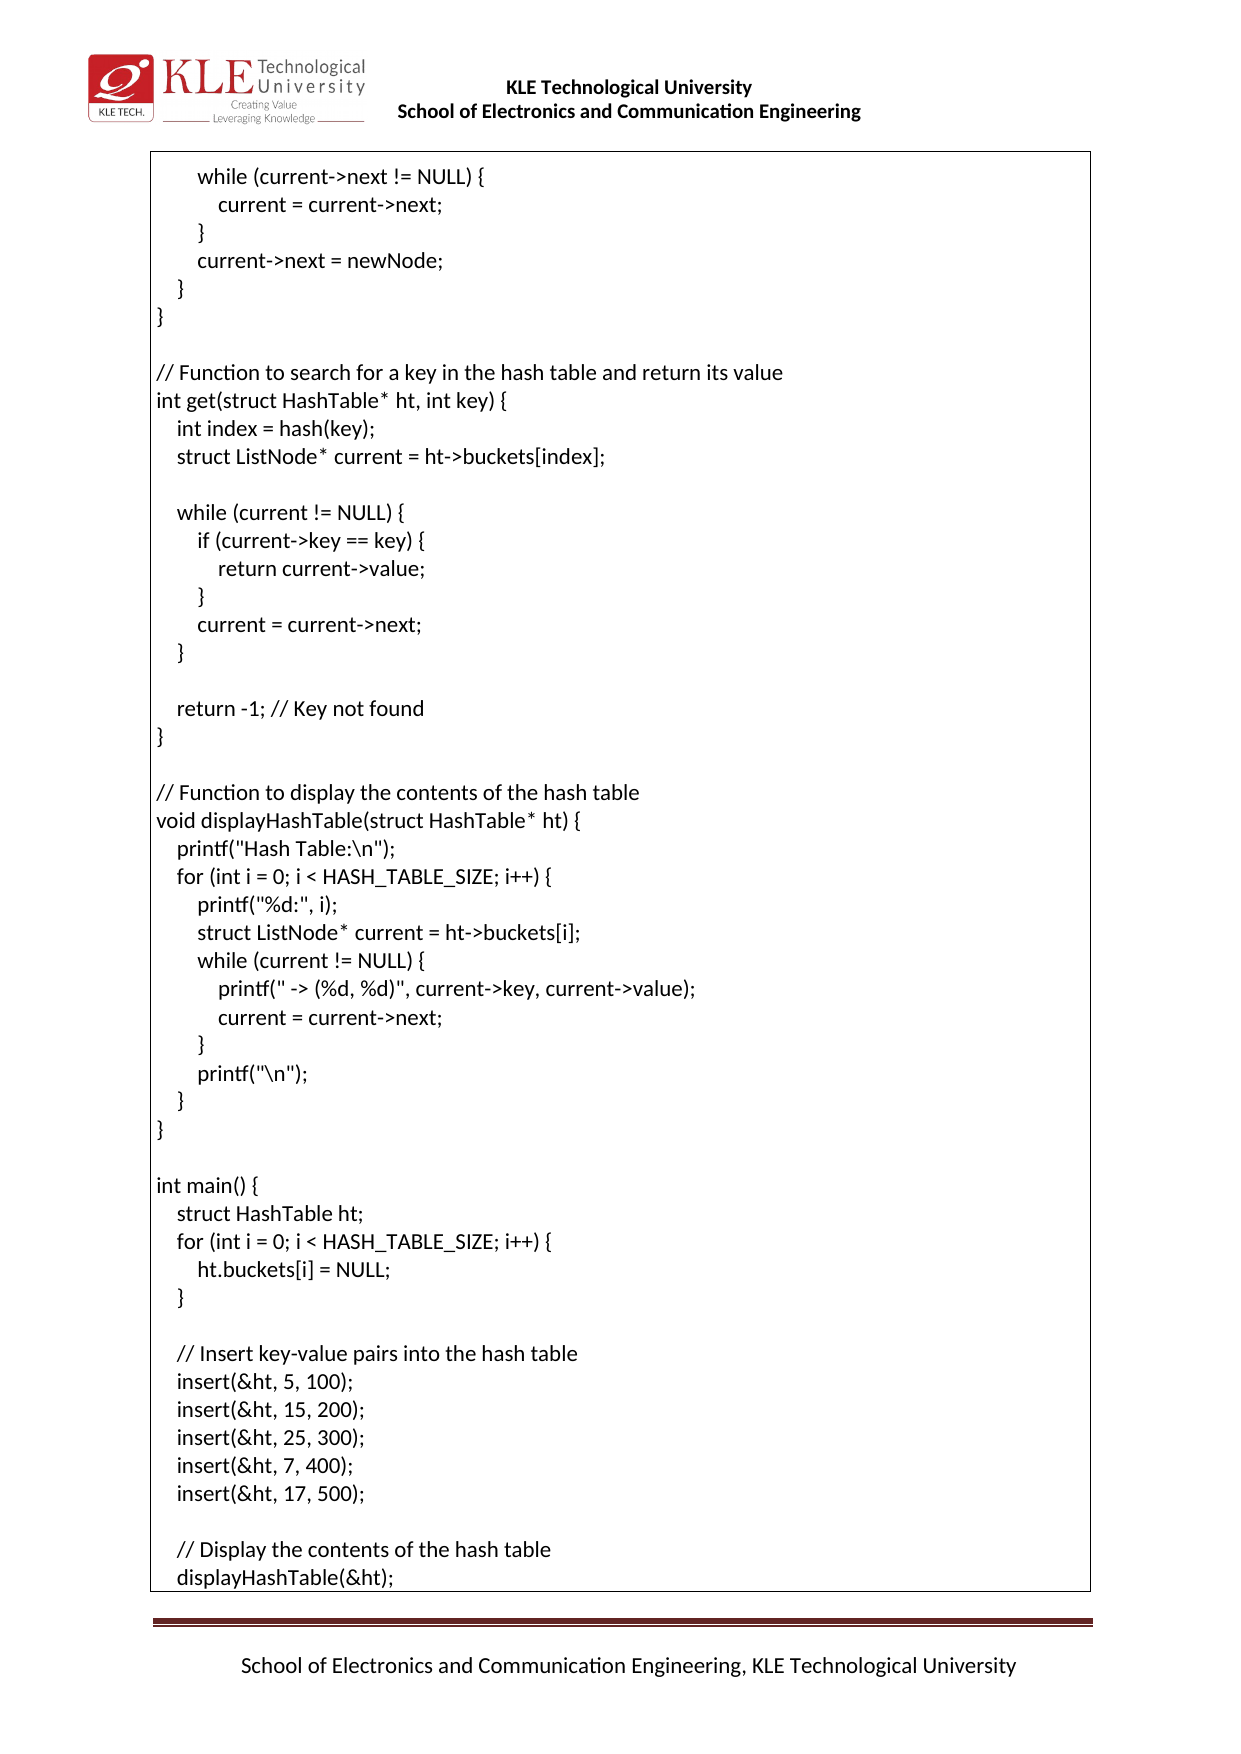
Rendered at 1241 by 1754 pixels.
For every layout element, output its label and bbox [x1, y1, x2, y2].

picture [88, 50, 368, 125]
table_cell [151, 152, 1090, 1591]
